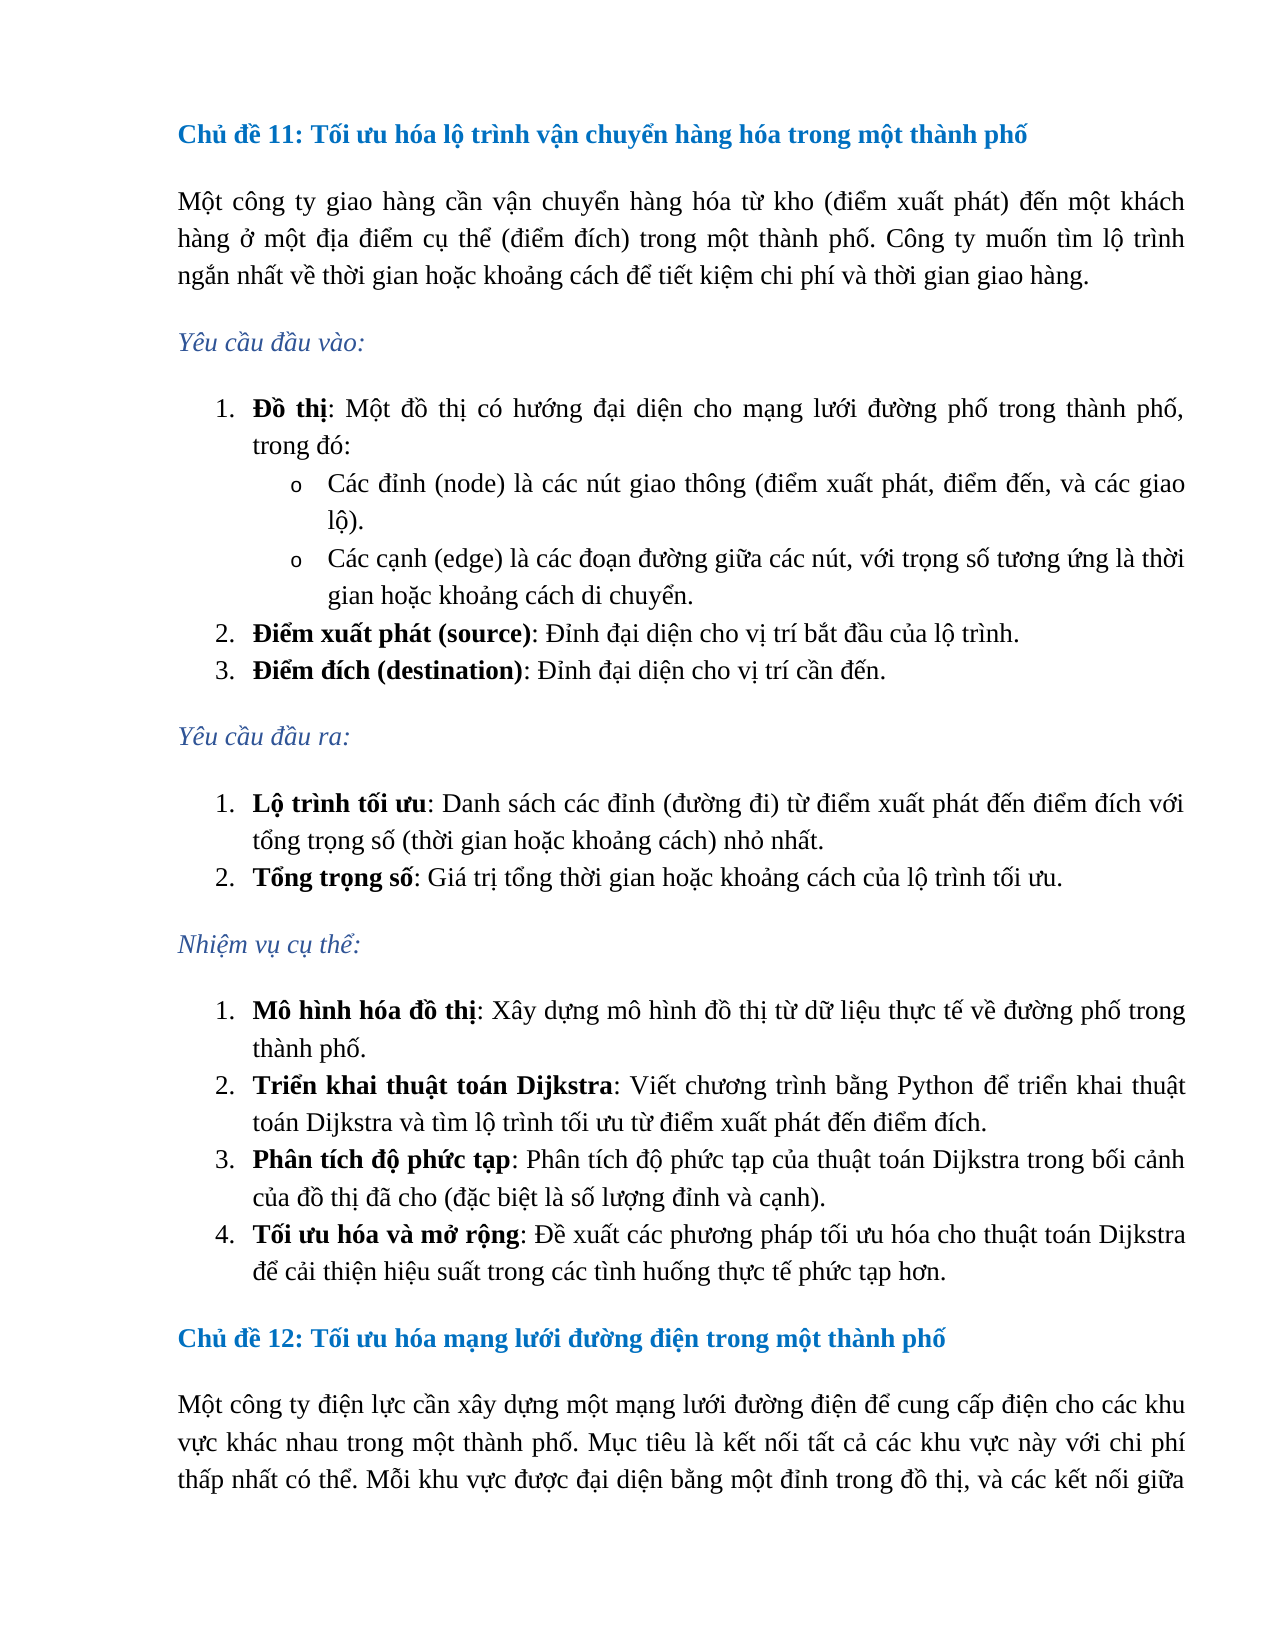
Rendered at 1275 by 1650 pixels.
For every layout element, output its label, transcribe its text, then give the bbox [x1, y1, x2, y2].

list Phân tích độ phức tạp: Phân tích độ phức tạp của thuật toán Dijkstra trong bối cảnh của đồ thị đã cho (đặc biệt là số lượng đỉnh và cạnh). [215, 1143, 1186, 1212]
list Các đỉnh (node) là các nút giao thông (điểm xuất phát, điểm đến, và các giao lộ). [290, 467, 1186, 536]
list Triển khai thuật toán Dijkstra: Viết chương trình bằng Python để triển khai thuật toán Dijkstra và tìm lộ trình tối ưu từ điểm xuất phát đến điểm đích. [215, 1069, 1186, 1137]
subtitle Chủ đề 12: Tối ưu hóa mạng lưới đường điện trong một thành phố [177, 1322, 1186, 1353]
subtitle Yêu cầu đầu ra: [177, 720, 1186, 752]
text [177, 1388, 1186, 1494]
subtitle Yêu cầu đầu vào: [177, 326, 1186, 357]
subtitle Nhiệm vụ cụ thể: [177, 928, 1186, 959]
subtitle Chủ đề 11: Tối ưu hóa lộ trình vận chuyển hàng hóa trong một thành phố [177, 118, 1186, 149]
list Mô hình hóa đồ thị: Xây dựng mô hình đồ thị từ dữ liệu thực tế về đường phố trong thành phố. [215, 994, 1186, 1063]
list Các cạnh (edge) là các đoạn đường giữa các nút, với trọng số tương ứng là thời gian hoặc khoảng cách di chuyển. [290, 542, 1186, 611]
list Tối ưu hóa và mở rộng: Đề xuất các phương pháp tối ưu hóa cho thuật toán Dijkstra để cải thiện hiệu suất trong các tình huống thực tế phức tạp hơn. [215, 1218, 1186, 1287]
list Lộ trình tối ưu: Danh sách các đỉnh (đường đi) từ điểm xuất phát đến điểm đích với tổng trọng số (thời gian hoặc khoảng cách) nhỏ nhất. [215, 787, 1186, 855]
list Điểm xuất phát (source): Đỉnh đại diện cho vị trí bắt đầu của lộ trình. [215, 617, 1186, 648]
text Một công ty giao hàng cần vận chuyển hàng hóa từ kho (điểm xuất phát) đến một khách hàng ở một địa điểm cụ thể (điểm đích) trong một thành phố. Công ty muốn tìm lộ trình ngắn nhất về thời gian hoặc khoảng cách để tiết kiệm chi phí và thời gian giao hàng. [177, 184, 1186, 290]
list Tổng trọng số: Giá trị tổng thời gian hoặc khoảng cách của lộ trình tối ưu. [215, 861, 1186, 893]
list Điểm đích (destination): Đỉnh đại diện cho vị trí cần đến. [215, 654, 1186, 685]
list Đồ thị: Một đồ thị có hướng đại diện cho mạng lưới đường phố trong thành phố, trong đó: [215, 392, 1186, 461]
